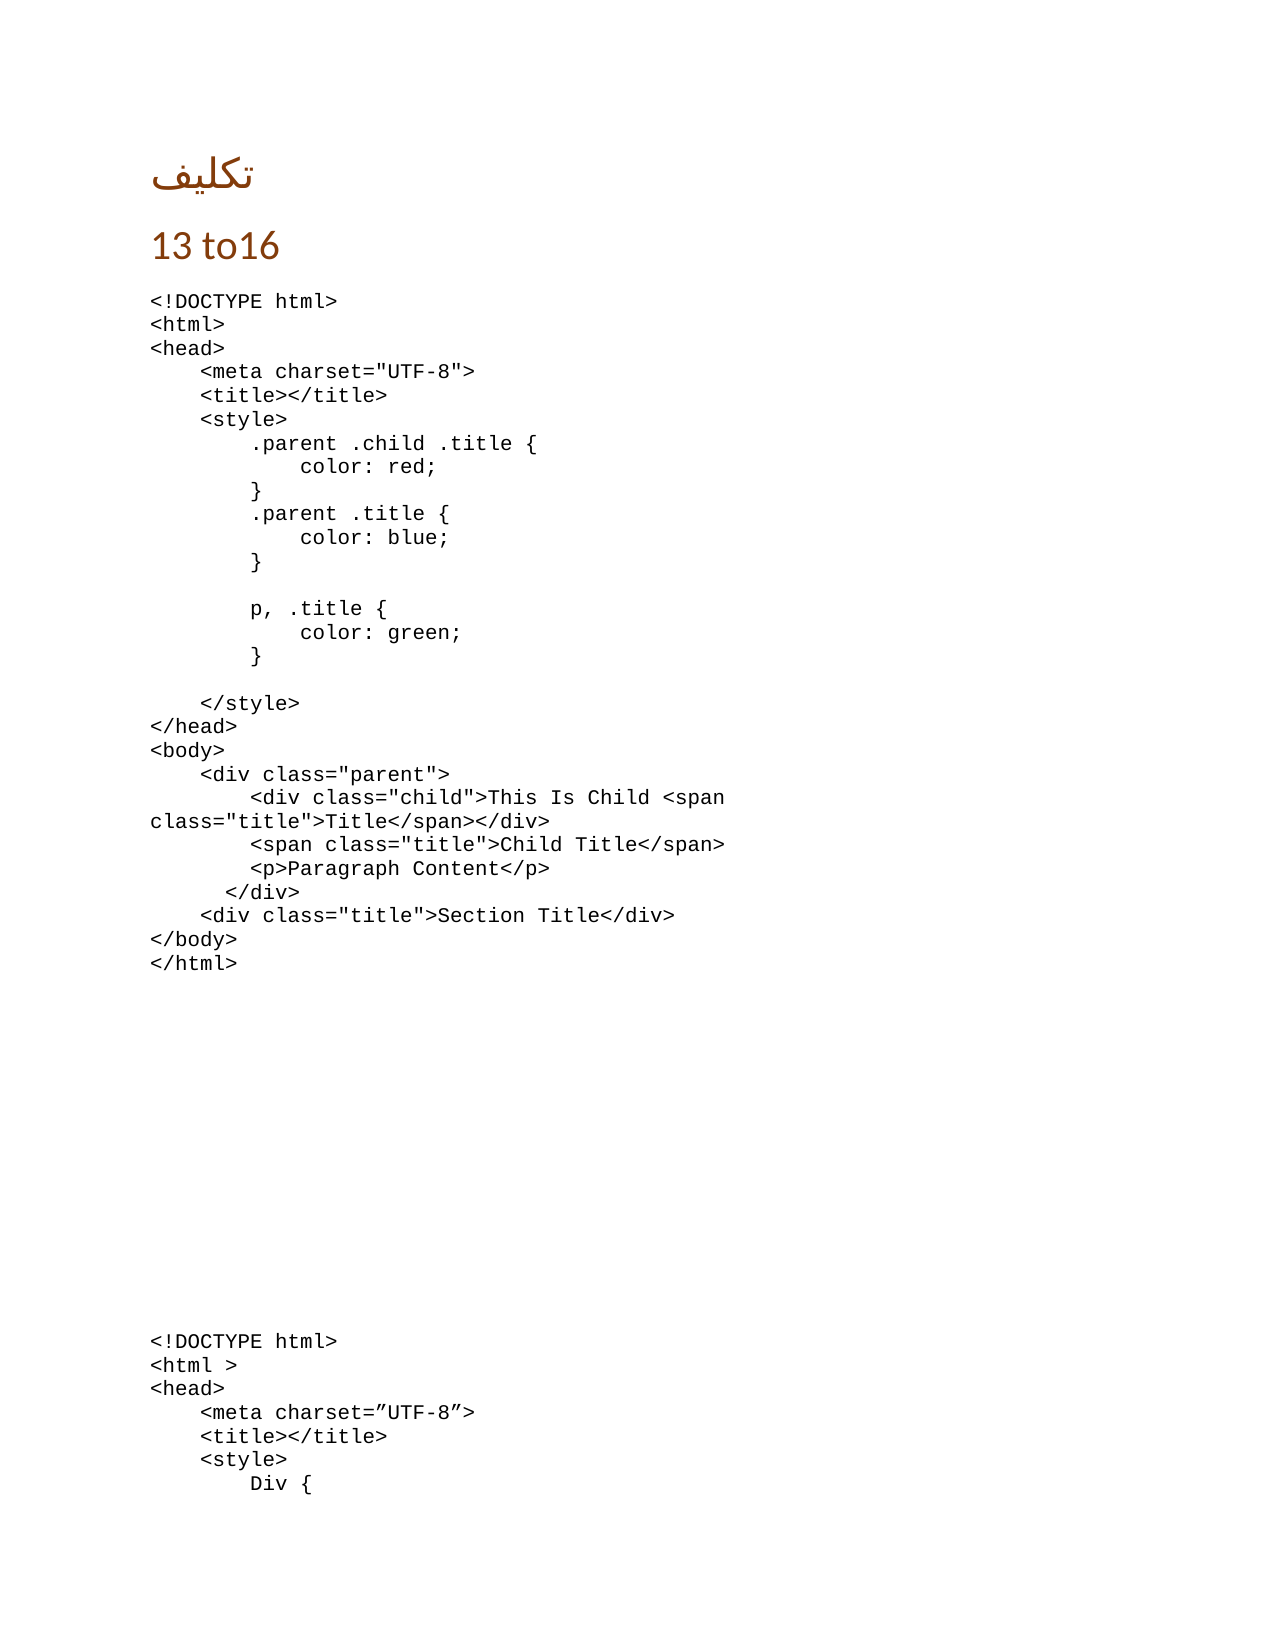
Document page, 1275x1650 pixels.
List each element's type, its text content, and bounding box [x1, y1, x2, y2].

text <style> [150, 409, 1125, 432]
text <div class="child">This Is Child <span class="title">Title</span></div> [150, 787, 1125, 834]
text <html> [150, 314, 1125, 338]
text <p>Paragraph Content</p> [150, 858, 1125, 882]
text .parent .child .title { [150, 432, 1125, 456]
text </style> [150, 693, 1125, 716]
text </head> [150, 716, 1125, 740]
text <div class="title">Section Title</div> [150, 905, 1125, 929]
text color: green; [150, 622, 1125, 645]
text 13 to16 [150, 219, 1125, 270]
text <div class="parent"> [150, 763, 1125, 787]
text <title></title> [150, 1426, 1125, 1449]
text <body> [150, 740, 1125, 763]
text p, .title { [150, 598, 1125, 622]
text </body> [150, 929, 1125, 953]
text } [150, 480, 1125, 503]
text </html> [150, 953, 1125, 976]
text color: blue; [150, 527, 1125, 551]
text <html > [150, 1355, 1125, 1378]
text <!DOCTYPE html> [150, 291, 1125, 314]
text <head> [150, 1378, 1125, 1402]
text <title></title> [150, 385, 1125, 409]
text } [150, 551, 1125, 574]
text color: red; [150, 456, 1125, 480]
text .parent .title { [150, 503, 1125, 527]
text <span class="title">Child Title</span> [150, 834, 1125, 858]
text <head> [150, 338, 1125, 362]
text <meta charset=”UTF-8”> [150, 1402, 1125, 1426]
text </div> [150, 882, 1125, 905]
text <!DOCTYPE html> [150, 1331, 1125, 1355]
text <meta charset="UTF-8"> [150, 362, 1125, 385]
text <style> [150, 1449, 1125, 1473]
text تكليف [150, 150, 1125, 198]
text Div { [150, 1473, 1125, 1497]
text } [150, 645, 1125, 669]
